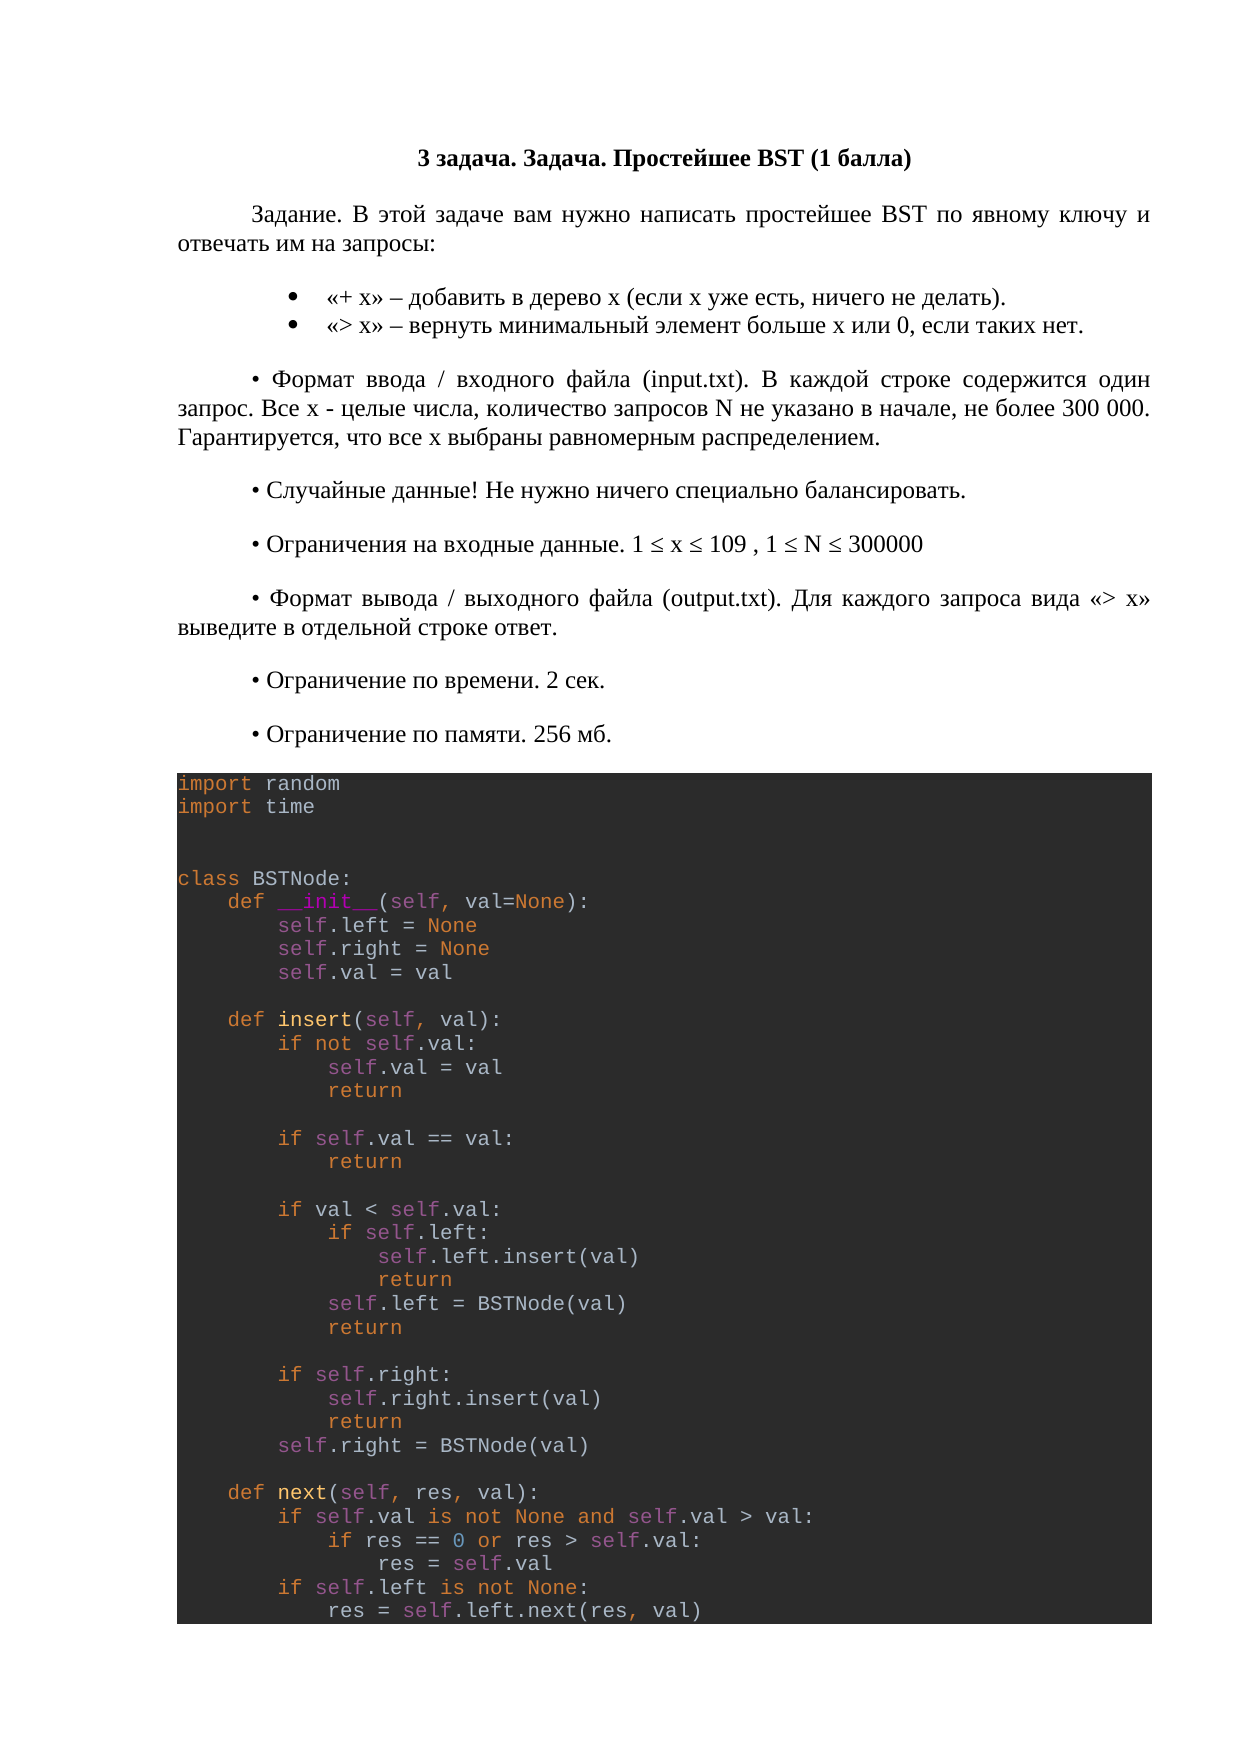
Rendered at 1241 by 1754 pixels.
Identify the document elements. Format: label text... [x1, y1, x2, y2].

subtitle 3 задача. Задача. Простейшее BST (1 балла) [177, 143, 1152, 172]
text • Ограничения на входные данные. 1 ≤ x ≤ 109 , 1 ≤ N ≤ 300000 [177, 529, 1152, 558]
text Задание. В этой задаче вам нужно написать простейшее BST по явному ключу и отвечать им на запросы: [177, 199, 1152, 257]
text • Ограничение по памяти. 256 мб. [177, 719, 1152, 748]
text • Формат ввода / входного файла (input.txt). В каждой строке содержится один запрос. Все x - целые числа, количество запросов N не указано в начале, не более 300 000. Гарантируется, что все x выбраны равномерным распределением. [177, 364, 1152, 450]
list «+ x» – добавить в дерево x (если x уже есть, ничего не делать). [288, 282, 1152, 310]
text • Ограничение по времени. 2 сек. [177, 665, 1152, 694]
list «> x» – вернуть минимальный элемент больше x или 0, если таких нет. [288, 310, 1152, 339]
text • Формат вывода / выходного файла (output.txt). Для каждого запроса вида «> x» выведите в отдельной строке ответ. [177, 583, 1152, 640]
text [177, 773, 1152, 1624]
text • Случайные данные! Не нужно ничего специально балансировать. [177, 475, 1152, 504]
